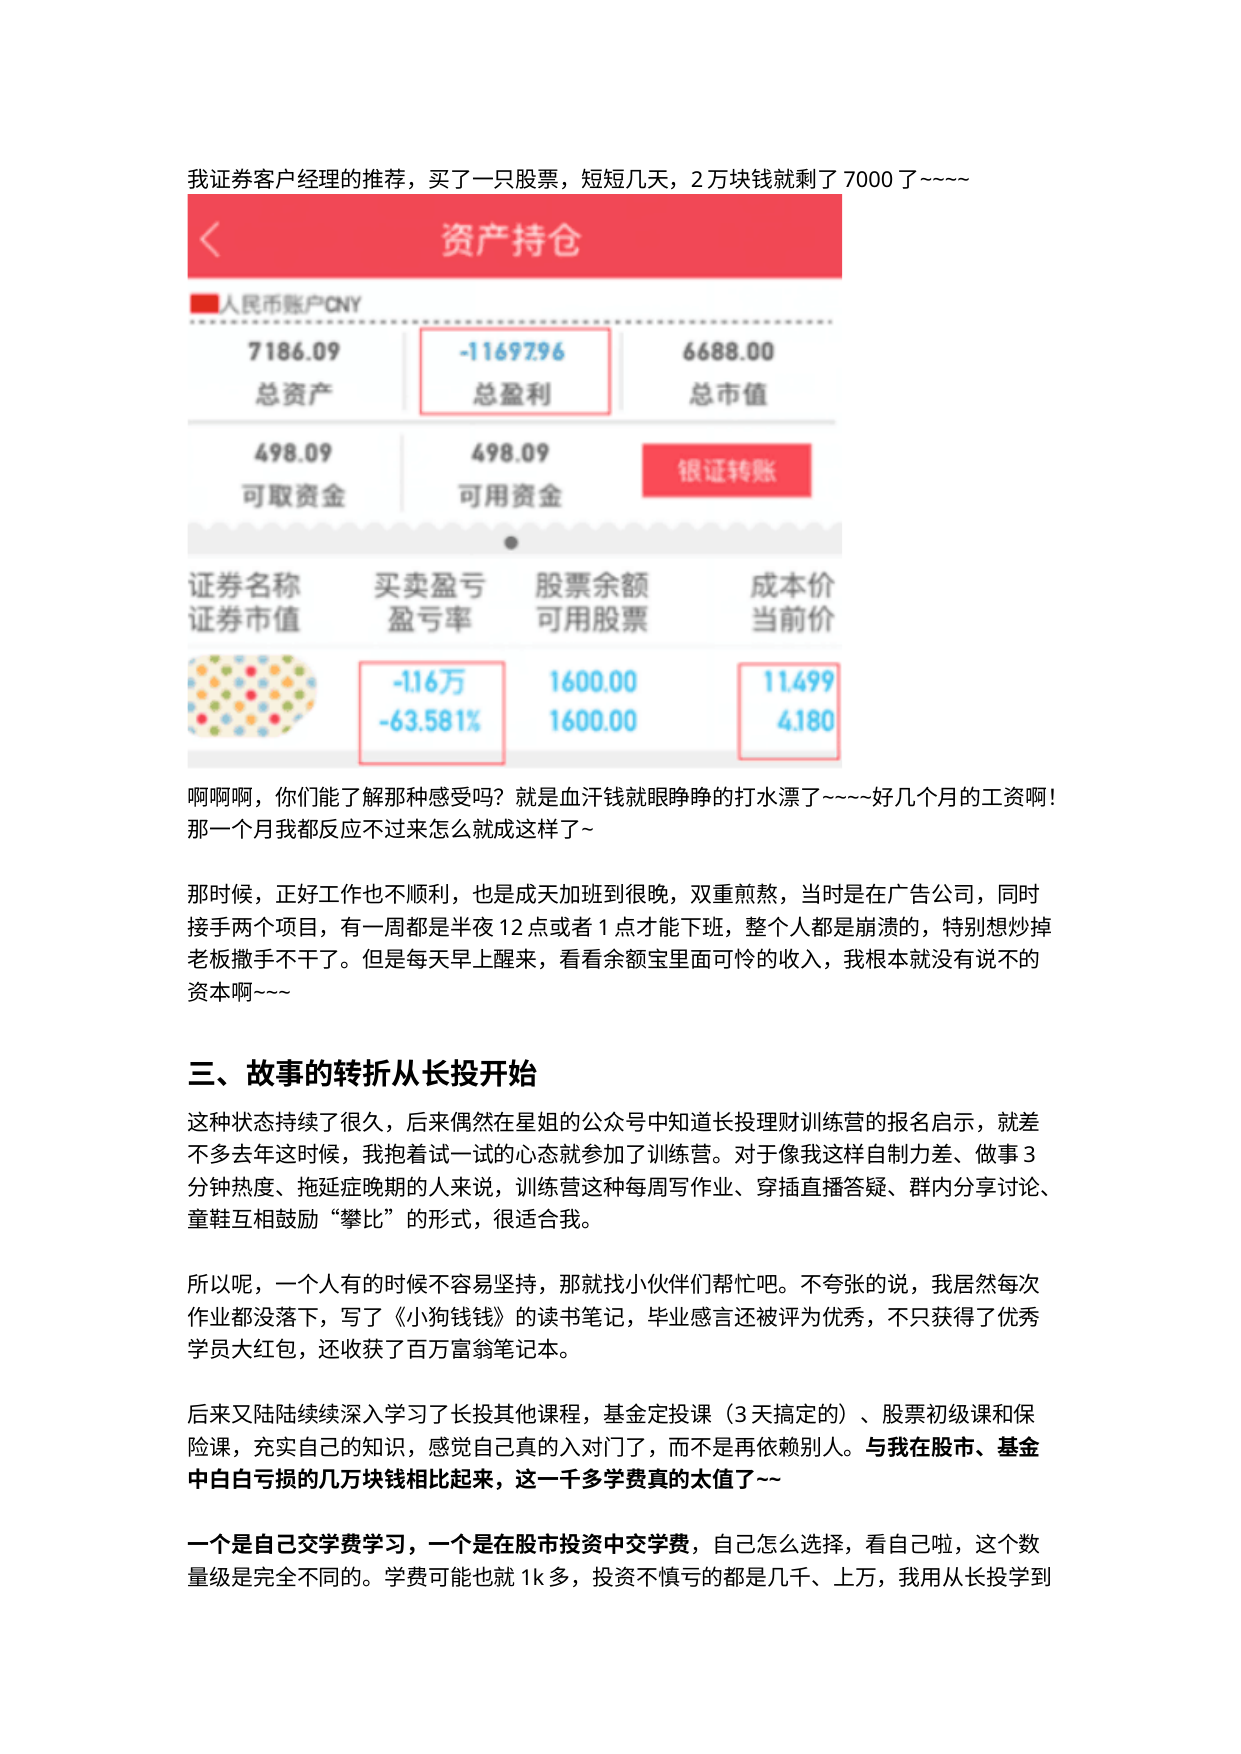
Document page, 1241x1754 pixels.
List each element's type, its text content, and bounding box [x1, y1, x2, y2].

text 啊啊啊，你们能了解那种感受吗？就是血汗钱就眼睁睁的打水漂了~~~~好几个月的工资啊！那一个月我都反应不过来怎么就成这样了~ [187, 779, 1053, 844]
text 三、故事的转折从长投开始 [187, 1039, 1053, 1104]
text 所以呢，一个人有的时候不容易坚持，那就找小伙伴们帮忙吧。不夸张的说，我居然每次作业都没落下，写了《小狗钱钱》的读书笔记，毕业感言还被评为优秀，不只获得了优秀学员大红包，还收获了百万富翁笔记本。 [187, 1267, 1053, 1364]
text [187, 162, 1053, 194]
text 这种状态持续了很久，后来偶然在星姐的公众号中知道长投理财训练营的报名启示，就差不多去年这时候，我抱着试一试的心态就参加了训练营。对于像我这样自制力差、做事3分钟热度、拖延症晚期的人来说，训练营这种每周写作业、穿插直播答疑、群内分享讨论、童鞋互相鼓励“攀比”的形式，很适合我。 [187, 1104, 1053, 1234]
text 那时候，正好工作也不顺利，也是成天加班到很晚，双重煎熬，当时是在广告公司，同时接手两个项目，有一周都是半夜12点或者1点才能下班，整个人都是崩溃的，特别想炒掉老板撒手不干了。但是每天早上醒来，看看余额宝里面可怜的收入，我根本就没有说不的资本啊~~~ [187, 877, 1053, 1007]
picture [187, 194, 843, 778]
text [187, 1527, 1053, 1592]
text 后来又陆陆续续深入学习了长投其他课程，基金定投课（3天搞定的）、股票初级课和保险课，充实自己的知识，感觉自己真的入对门了，而不是再依赖别人。与我在股市、基金中白白亏损的几万块钱相比起来，这一千多学费真的太值了~~ [187, 1397, 1053, 1494]
